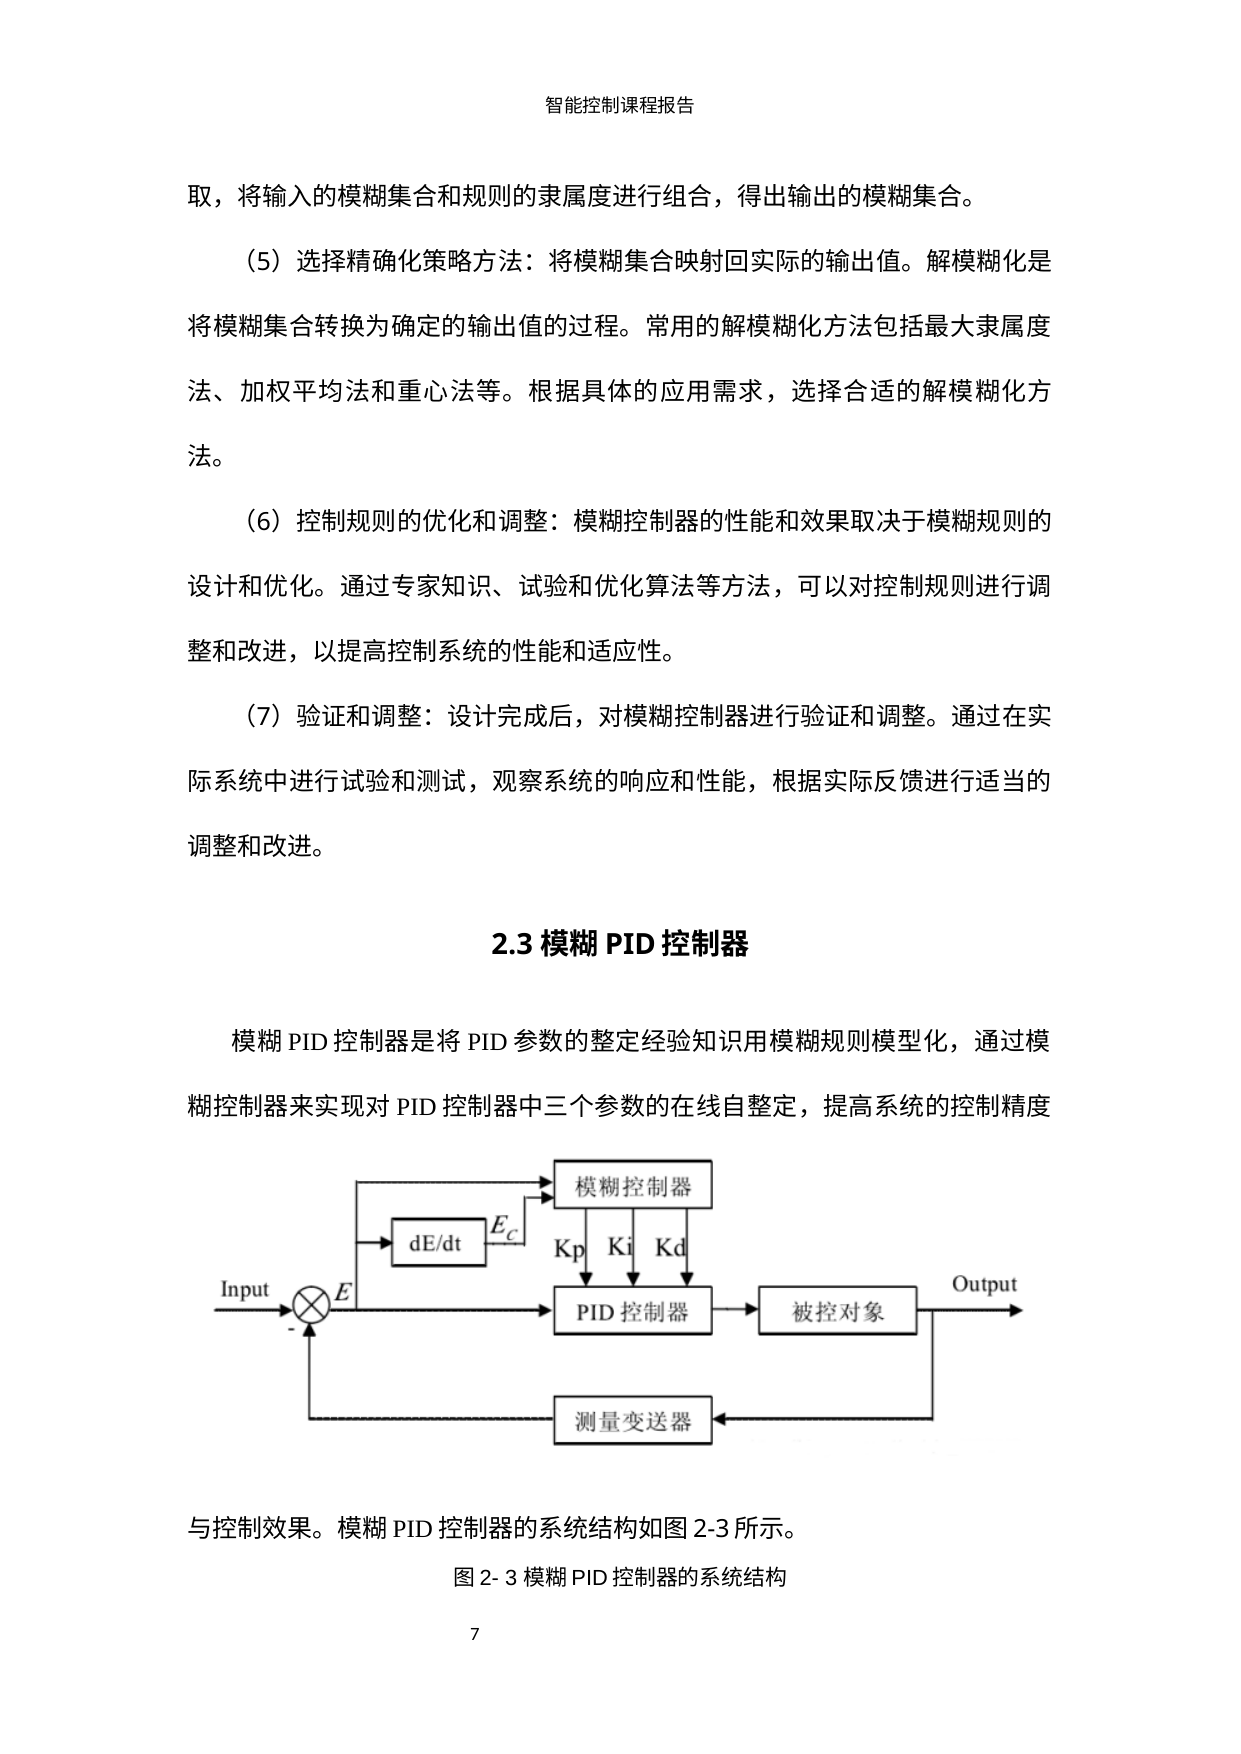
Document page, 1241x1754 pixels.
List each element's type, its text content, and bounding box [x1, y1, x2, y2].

text （7）验证和调整：设计完成后，对模糊控制器进行验证和调整。通过在实际系统中进行试验和测试，观察系统的响应和性能，根据实际反馈进行适当的调整和改进。 [187, 682, 1053, 877]
text 图2- 3 模糊PID控制器的系统结构 [187, 1559, 1053, 1592]
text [187, 162, 1053, 227]
text 2.3 模糊PID控制器 [187, 909, 1053, 974]
picture [202, 1140, 1040, 1466]
text （6）控制规则的优化和调整：模糊控制器的性能和效果取决于模糊规则的设计和优化。通过专家知识、试验和优化算法等方法，可以对控制规则进行调整和改进，以提高控制系统的性能和适应性。 [187, 487, 1053, 682]
text （5）选择精确化策略方法：将模糊集合映射回实际的输出值。解模糊化是将模糊集合转换为确定的输出值的过程。常用的解模糊化方法包括最大隶属度法、加权平均法和重心法等。根据具体的应用需求，选择合适的解模糊化方法。 [187, 227, 1053, 487]
